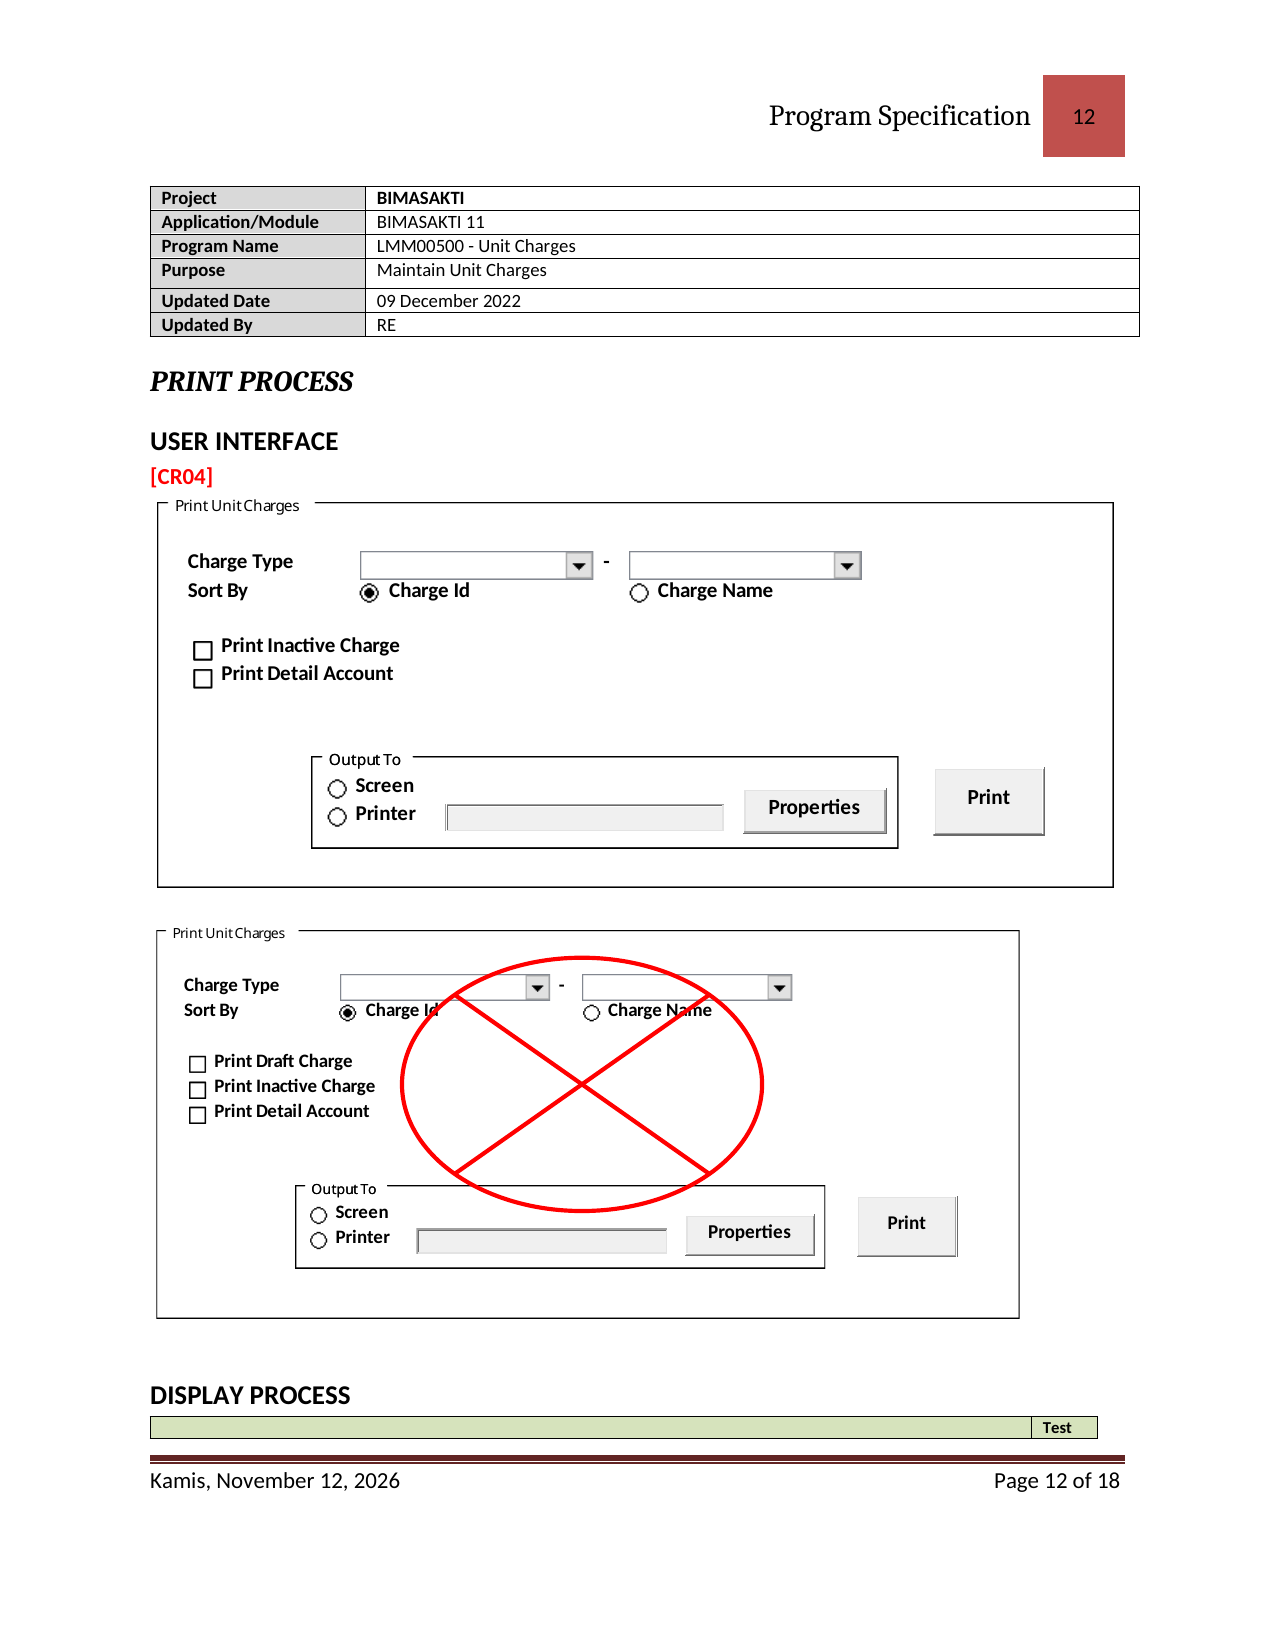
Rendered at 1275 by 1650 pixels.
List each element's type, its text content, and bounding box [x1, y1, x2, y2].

subtitle PRINT PROCESS [150, 365, 1125, 398]
table_header [151, 1417, 1031, 1438]
table_header Test [1032, 1417, 1097, 1438]
subtitle DISPLAY PROCESS [150, 1378, 1125, 1411]
subtitle USER INTERFACE [150, 424, 1125, 457]
text [CR04] [150, 462, 1125, 490]
